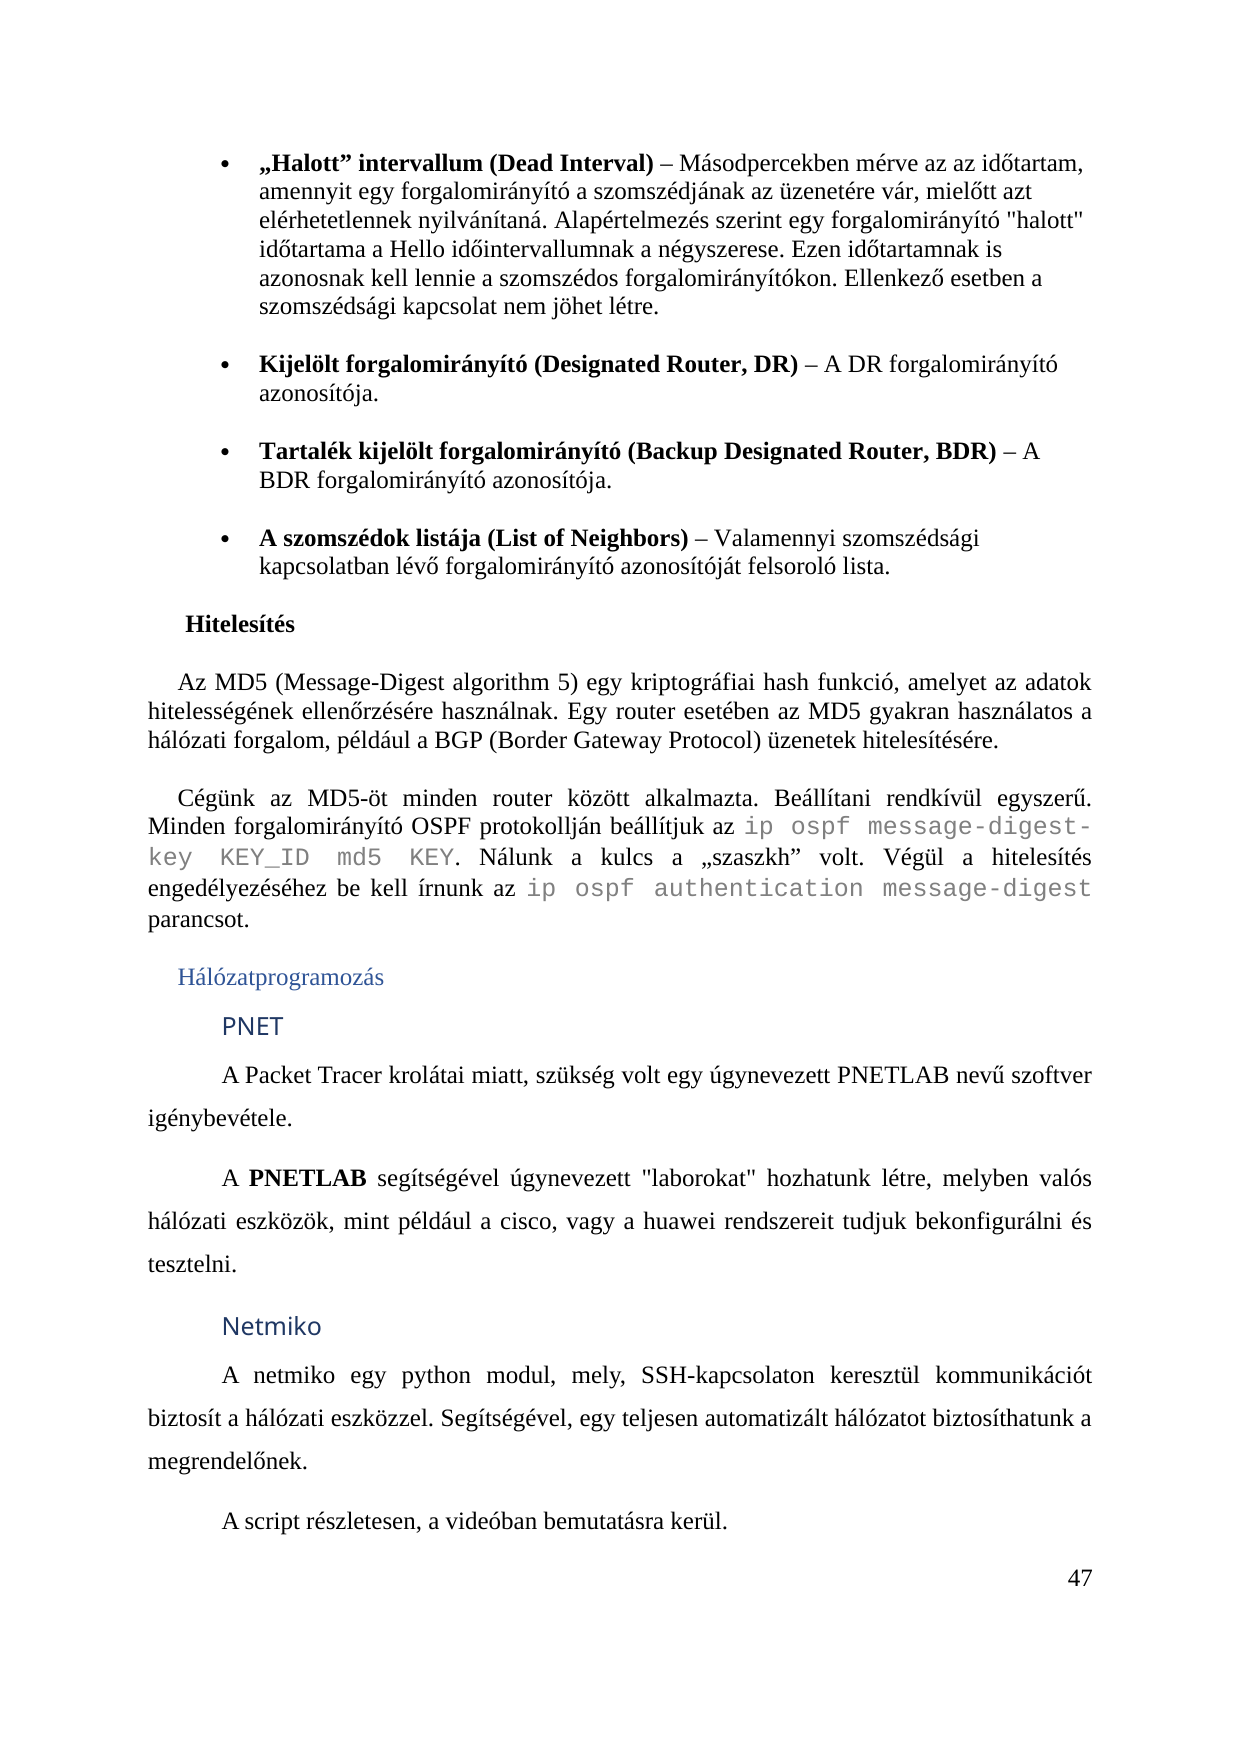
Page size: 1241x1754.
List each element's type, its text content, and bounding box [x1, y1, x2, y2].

subtitle Netmiko [148, 1309, 1093, 1343]
list A szomszédok listája (List of Neighbors) – Valamennyi szomszédsági kapcsolatban lévő forgalomirányító azonosítóját felsoroló lista. [221, 523, 1093, 580]
subtitle PNET [148, 1009, 1093, 1043]
list „Halott” intervallum (Dead Interval) – Másodpercekben mérve az az időtartam, amennyit egy forgalomirányító a szomszédjának az üzenetére vár, mielőtt azt elérhetetlennek nyilvánítaná. Alapértelmezés szerint egy forgalomirányító "halott" időtartama a Hello időintervallumnak a négyszerese. Ezen időtartamnak is azonosnak kell lennie a szomszédos forgalomirányítókon. Ellenkező esetben a szomszédsági kapcsolat nem jöhet létre. [221, 148, 1093, 320]
text A script részletesen, a videóban bemutatásra kerül. [148, 1506, 1093, 1535]
text A netmiko egy python modul, mely, SSH-kapcsolaton keresztül kommunikációt biztosít a hálózati eszközzel. Segítségével, egy teljesen automatizált hálózatot biztosíthatunk a megrendelőnek. [148, 1360, 1093, 1475]
list Tartalék kijelölt forgalomirányító (Backup Designated Router, BDR) – A BDR forgalomirányító azonosítója. [221, 436, 1093, 493]
text Hitelesítés [148, 609, 1093, 638]
text A Packet Tracer krolátai miatt, szükség volt egy úgynevezett PNETLAB nevű szoftver igénybevétele. [148, 1060, 1093, 1132]
list Kijelölt forgalomirányító (Designated Router, DR) – A DR forgalomirányító azonosítója. [221, 349, 1093, 407]
text Cégünk az MD5-öt minden router között alkalmazta. Beállítani rendkívül egyszerű. Minden forgalomirányító OSPF protokollján beállítjuk az ip ospf message-digest-key KEY_ID md5 KEY. Nálunk a kulcs a „szaszkh” volt. Végül a hitelesítés engedélyezéséhez be kell írnunk az ip ospf authentication message-digest parancsot. [148, 783, 1093, 933]
text Az MD5 (Message-Digest algorithm 5) egy kriptográfiai hash funkció, amelyet az adatok hitelességének ellenőrzésére használnak. Egy router esetében az MD5 gyakran használatos a hálózati forgalom, például a BGP (Border Gateway Protocol) üzenetek hitelesítésére. [148, 667, 1093, 753]
subtitle Hálózatprogramozás [148, 962, 1093, 991]
